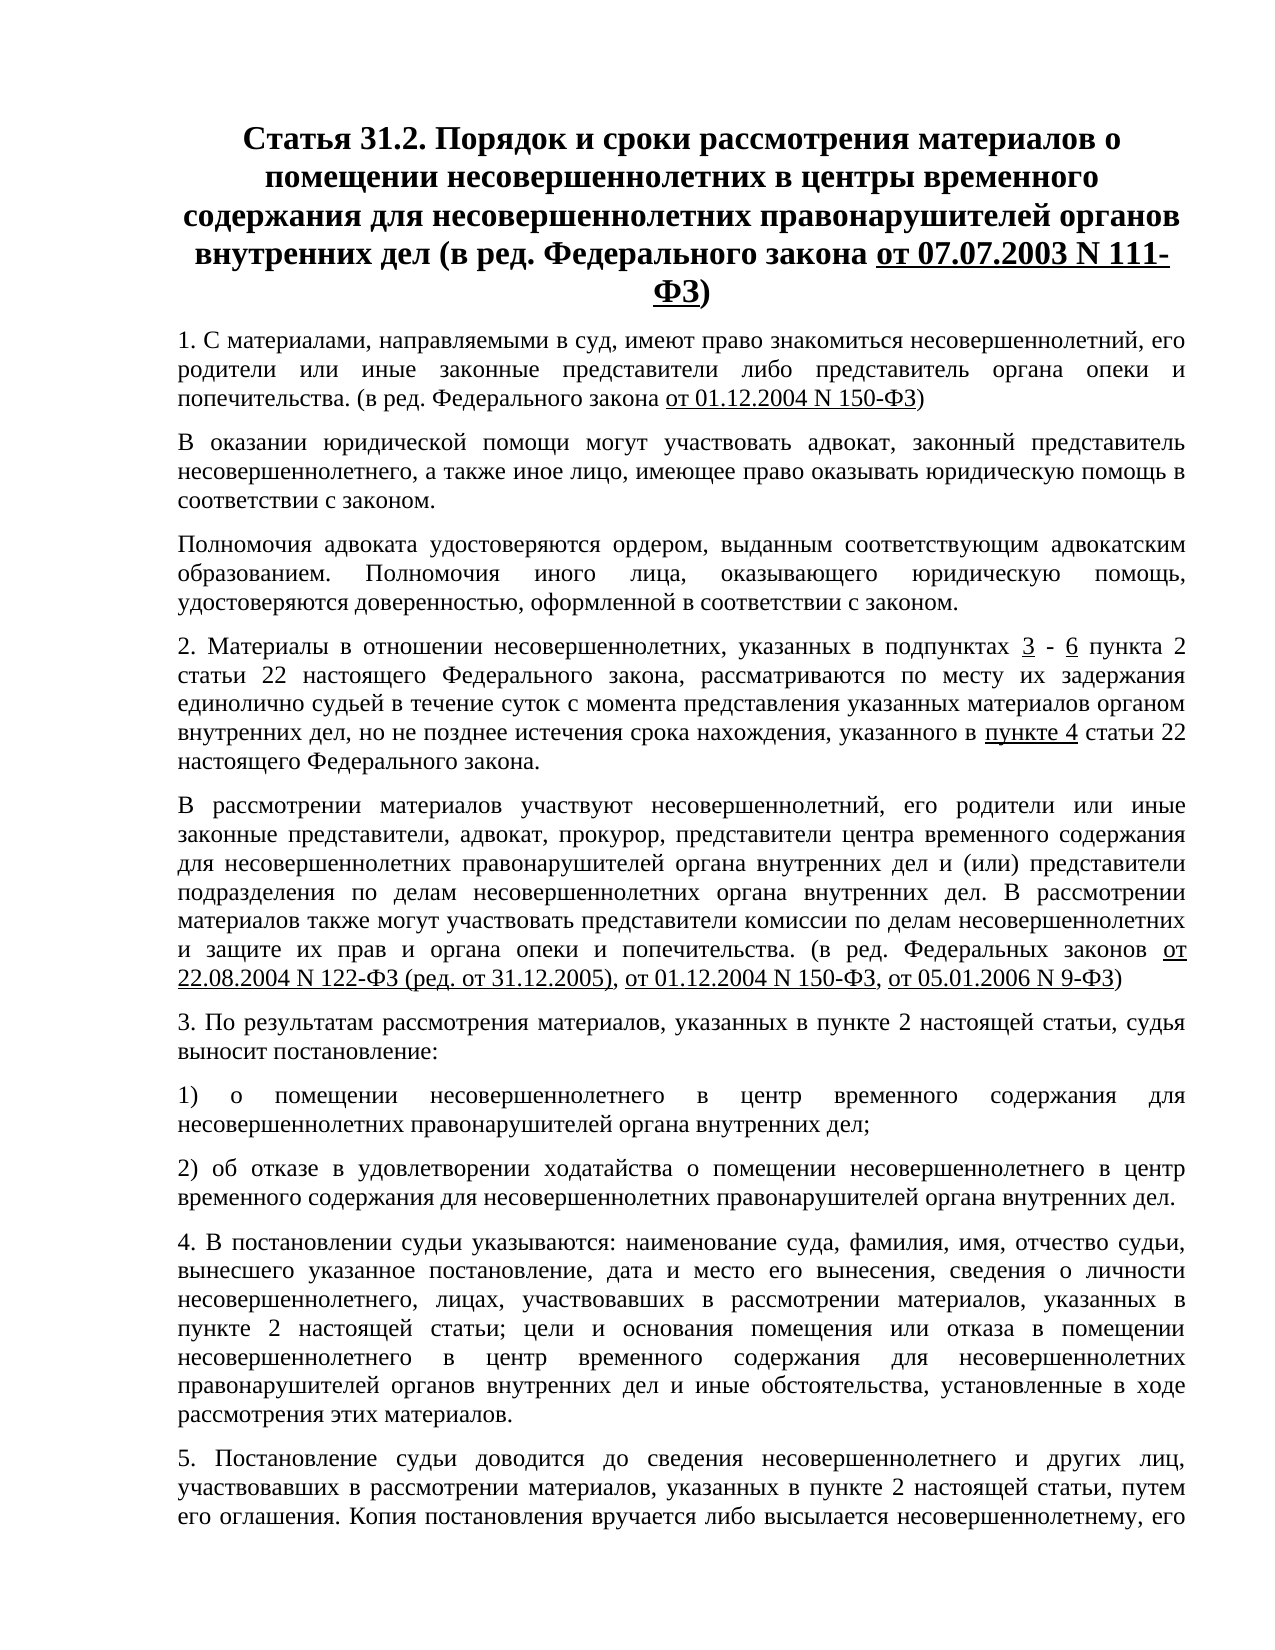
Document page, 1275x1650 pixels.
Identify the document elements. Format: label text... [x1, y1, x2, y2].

text 1) о помещении несовершеннолетнего в центр временного содержания для несовершеннолетних правонарушителей органа внутренних дел; [177, 1080, 1186, 1138]
text В оказании юридической помощи могут участвовать адвокат, законный представитель несовершеннолетнего, а также иное лицо, имеющее право оказывать юридическую помощь в соответствии с законом. [177, 427, 1186, 513]
text Статья 31.2. Порядок и сроки рассмотрения материалов о помещении несовершеннолетних в центры временного содержания для несовершеннолетних правонарушителей органов внутренних дел (в ред. Федерального закона от 07.07.2003 N 111-ФЗ) [177, 118, 1186, 310]
text Полномочия адвоката удостоверяются ордером, выданным соответствующим адвокатским образованием. Полномочия иного лица, оказывающего юридическую помощь, удостоверяются доверенностью, оформленной в соответствии с законом. [177, 529, 1186, 615]
text 3. По результатам рассмотрения материалов, указанных в пункте 2 настоящей статьи, судья выносит постановление: [177, 1007, 1186, 1065]
text 2) об отказе в удовлетворении ходатайства о помещении несовершеннолетнего в центр временного содержания для несовершеннолетних правонарушителей органа внутренних дел. [177, 1153, 1186, 1211]
text 2. Материалы в отношении несовершеннолетних, указанных в подпунктах 3 - 6 пункта 2 статьи 22 настоящего Федерального закона, рассматриваются по месту их задержания единолично судьей в течение суток с момента представления указанных материалов органом внутренних дел, но не позднее истечения срока нахождения, указанного в пункте 4 статьи 22 настоящего Федерального закона. [177, 631, 1186, 775]
text В рассмотрении материалов участвуют несовершеннолетний, его родители или иные законные представители, адвокат, прокурор, представители центра временного содержания для несовершеннолетних правонарушителей органа внутренних дел и (или) представители подразделения по делам несовершеннолетних органа внутренних дел. В рассмотрении материалов также могут участвовать представители комиссии по делам несовершеннолетних и защите их прав и органа опеки и попечительства. (в ред. Федеральных законов от 22.08.2004 N 122-ФЗ (ред. от 31.12.2005), от 01.12.2004 N 150-ФЗ, от 05.01.2006 N 9-ФЗ) [177, 790, 1186, 992]
text 1. С материалами, направляемыми в суд, имеют право знакомиться несовершеннолетний, его родители или иные законные представители либо представитель органа опеки и попечительства. (в ред. Федерального закона от 01.12.2004 N 150-ФЗ) [177, 325, 1186, 412]
text 4. В постановлении судьи указываются: наименование суда, фамилия, имя, отчество судьи, вынесшего указанное постановление, дата и место его вынесения, сведения о личности несовершеннолетнего, лицах, участвовавших в рассмотрении материалов, указанных в пункте 2 настоящей статьи; цели и основания помещения или отказа в помещении несовершеннолетнего в центр временного содержания для несовершеннолетних правонарушителей органов внутренних дел и иные обстоятельства, установленные в ходе рассмотрения этих материалов. [177, 1227, 1186, 1428]
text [177, 1443, 1186, 1530]
